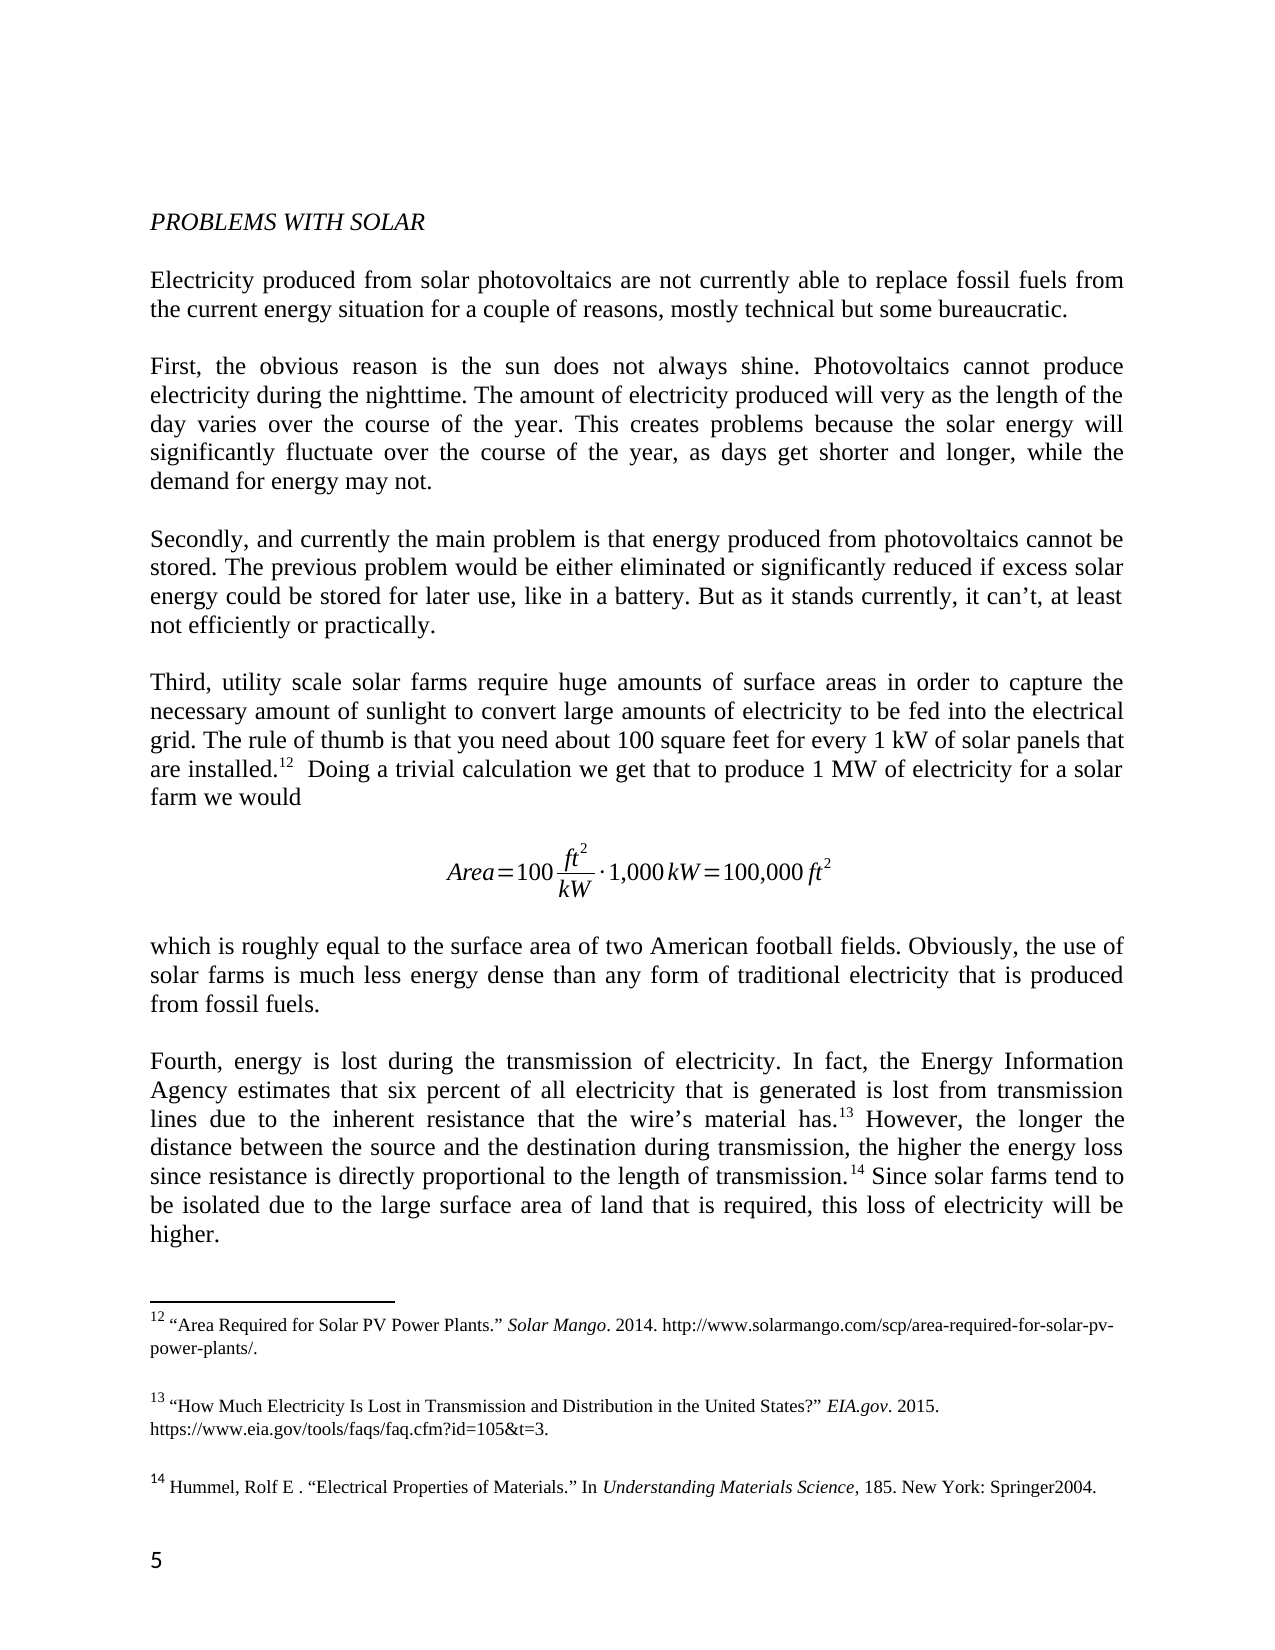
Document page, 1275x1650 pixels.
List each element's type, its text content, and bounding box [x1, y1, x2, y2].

text PROBLEMS WITH SOLAR [150, 207, 1125, 236]
text Fourth, energy is lost during the transmission of electricity. In fact, the Energy Information Agency estimates that six percent of all electricity that is generated is lost from transmission lines due to the inherent resistance that the wire’s material has. However, the longer the distance between the source and the destination during transmission, the higher the energy loss since resistance is directly proportional to the length of transmission. Since solar farms tend to be isolated due to the large surface area of land that is required, this loss of electricity will be higher. [150, 1046, 1125, 1247]
text Electricity produced from solar photovoltaics are not currently able to replace fossil fuels from the current energy situation for a couple of reasons, mostly technical but some bureaucratic. [150, 265, 1125, 322]
text Third, utility scale solar farms require huge amounts of surface areas in order to capture the necessary amount of sunlight to convert large amounts of electricity to be fed into the electrical grid. The rule of thumb is that you need about 100 square feet for every 1 kW of solar panels that are installed. Doing a trivial calculation we get that to produce 1 MW of electricity for a solar farm we would [150, 667, 1125, 811]
text which is roughly equal to the surface area of two American football fields. Obviously, the use of solar farms is much less energy dense than any form of traditional electricity that is produced from fossil fuels. [150, 931, 1125, 1017]
text First, the obvious reason is the sun does not always shine. Photovoltaics cannot produce electricity during the nighttime. The amount of electricity produced will very as the length of the day varies over the course of the year. This creates problems because the solar energy will significantly fluctuate over the course of the year, as days get shorter and longer, while the demand for energy may not. [150, 351, 1125, 495]
text Secondly, and currently the main problem is that energy produced from photovoltaics cannot be stored. The previous problem would be either eliminated or significantly reduced if excess solar energy could be stored for later use, like in a battery. But as it stands currently, it can’t, at least not efficiently or practically. [150, 524, 1125, 639]
